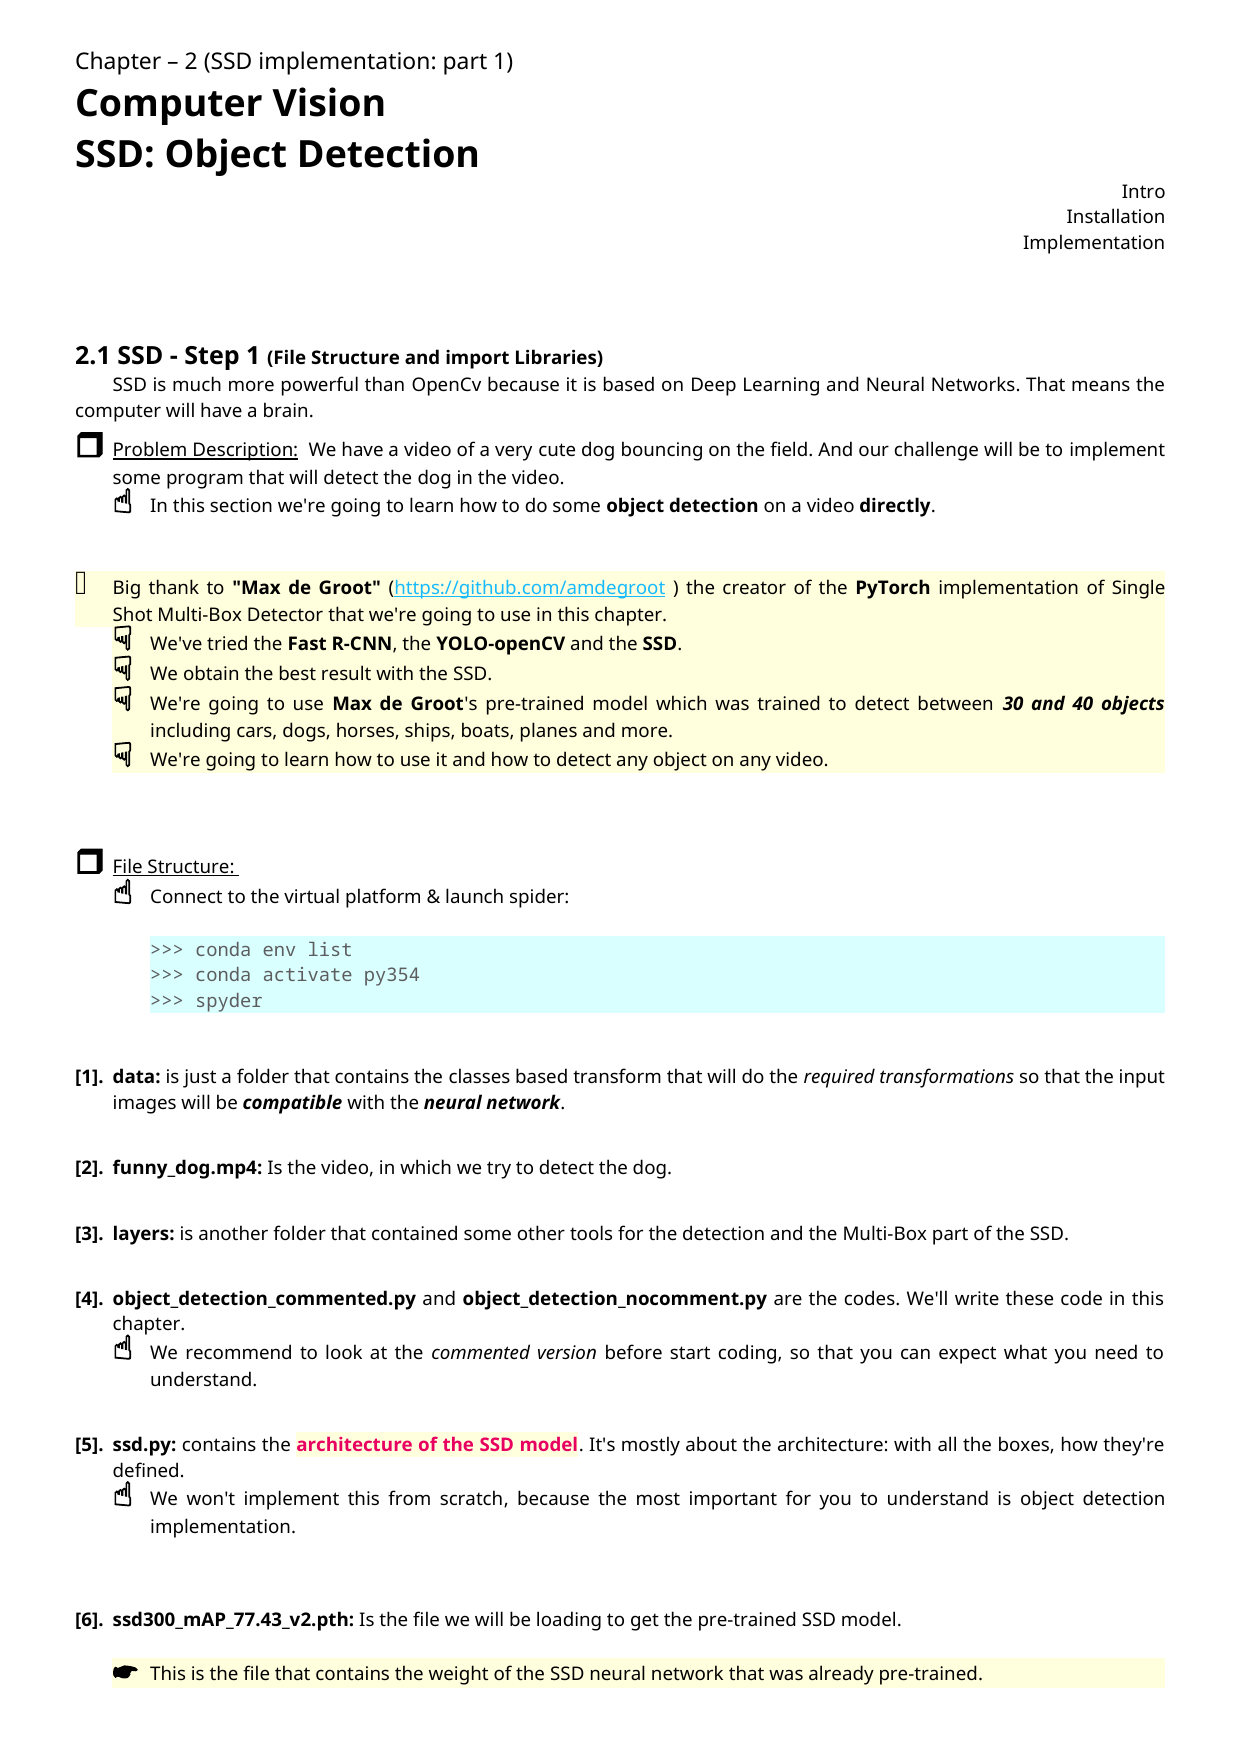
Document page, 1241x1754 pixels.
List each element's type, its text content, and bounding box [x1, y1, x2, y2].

text Installation [75, 204, 1165, 229]
list layers: is another folder that contained some other tools for the detection and the Multi-Box part of the SSD. [75, 1220, 1165, 1245]
text Chapter – 2 (SSD implementation: part 1) [75, 45, 1165, 76]
list In this section we're going to learn how to do some object detection on a video directly. [112, 489, 1165, 520]
list Connect to the virtual platform & launch spider: [112, 880, 1165, 911]
list Big thank to "Max de Groot" (https://github.com/amdegroot ) the creator of the PyTorch implementation of Single Shot Multi-Box Detector that we're going to use in this chapter. [75, 571, 1165, 627]
text >>> conda activate py354 [150, 962, 1165, 987]
text Intro [75, 178, 1165, 204]
list ssd.py: contains the architecture of the SSD model. It's mostly about the architecture: with all the boxes, how they're defined. [75, 1432, 1165, 1483]
text Implementation [75, 229, 1165, 255]
list data: is just a folder that contains the classes based transform that will do the required transformations so that the input images will be compatible with the neural network. [75, 1064, 1165, 1115]
list We've tried the Fast R-CNN, the YOLO-openCV and the SSD. [112, 627, 1165, 657]
list We recommend to look at the commented version before start coding, so that you can expect what you need to understand. [112, 1336, 1165, 1392]
text SSD: Object Detection [75, 127, 1165, 178]
list funny_dog.mp4: Is the video, in which we try to detect the dog. [75, 1154, 1165, 1180]
list File Structure: [75, 850, 1165, 880]
list We obtain the best result with the SSD. [112, 657, 1165, 687]
text 2.1 SSD - Step 1 (File Structure and import Libraries) [75, 337, 1165, 371]
text Computer Vision [75, 76, 1165, 127]
list We're going to learn how to use it and how to detect any object on any video. [112, 743, 1165, 773]
list This is the file that contains the weight of the SSD neural network that was already pre-trained. [112, 1658, 1165, 1688]
list object_detection_commented.py and object_detection_nocomment.py are the codes. We'll write these code in this chapter. [75, 1285, 1165, 1336]
text >>> conda env list [150, 936, 1165, 962]
list We're going to use Max de Groot's pre-trained model which was trained to detect between 30 and 40 objects including cars, dogs, horses, ships, boats, planes and more. [112, 687, 1165, 743]
list ssd300_mAP_77.43_v2.pth: Is the file we will be loading to get the pre-trained SSD model. [75, 1607, 1165, 1632]
list Problem Description: We have a video of a very cute dog bouncing on the field. And our challenge will be to implement some program that will detect the dog in the video. [75, 434, 1165, 489]
list We won't implement this from scratch, because the most important for you to understand is object detection implementation. [112, 1483, 1165, 1538]
text SSD is much more powerful than OpenCv because it is based on Deep Learning and Neural Networks. That means the computer will have a brain. [75, 371, 1165, 422]
text >>> spyder [150, 987, 1165, 1013]
